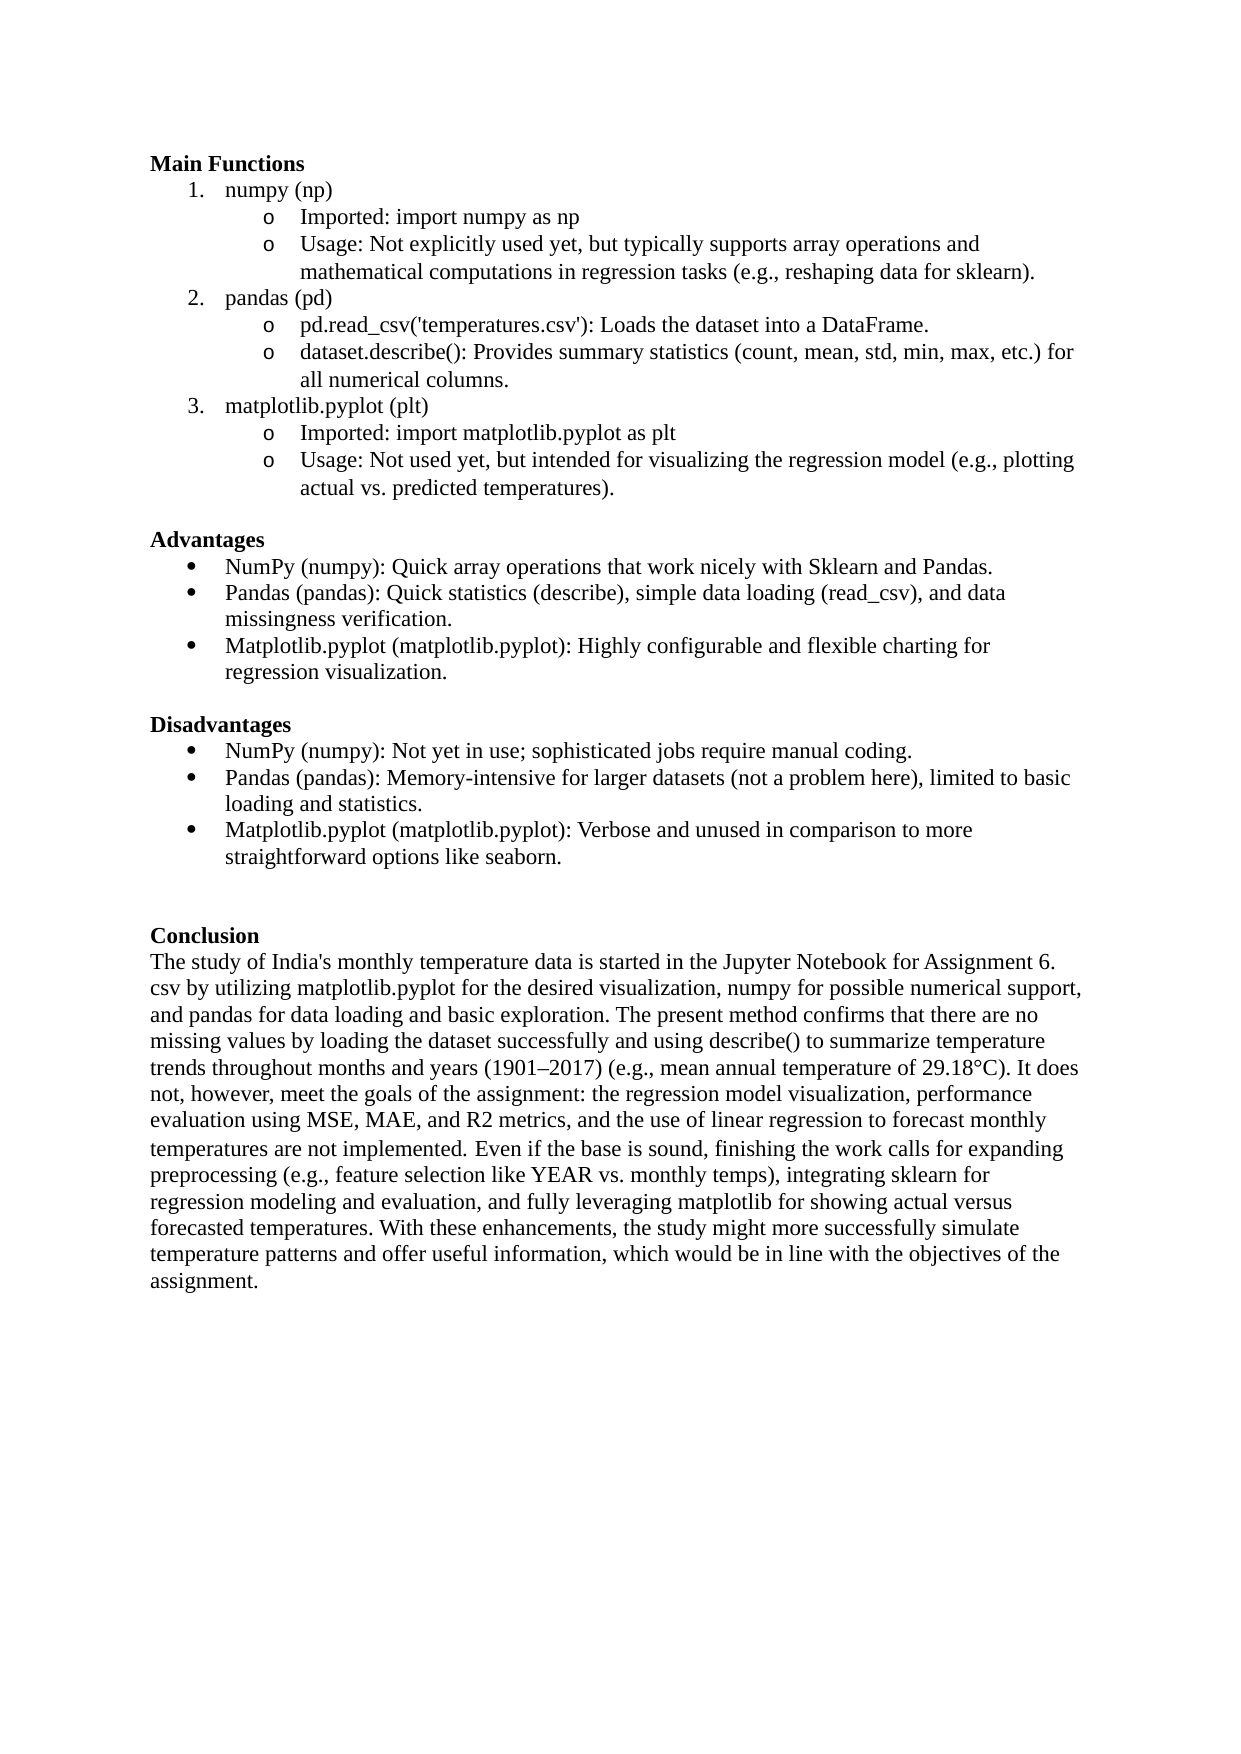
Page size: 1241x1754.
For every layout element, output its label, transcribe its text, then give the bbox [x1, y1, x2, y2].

list pd.read_csv('temperatures.csv'): Loads the dataset into a DataFrame. [262, 311, 1090, 338]
list numpy (np) [187, 176, 1090, 203]
list NumPy (numpy): Quick array operations that work nicely with Sklearn and Pandas. [187, 553, 1090, 579]
list matplotlib.pyplot (plt) [187, 392, 1090, 418]
list dataset.describe(): Provides summary statistics (count, mean, std, min, max, etc.) for all numerical columns. [262, 338, 1090, 392]
list Pandas (pandas): Memory-intensive for larger datasets (not a problem here), limited to basic loading and statistics. [187, 764, 1090, 816]
list Pandas (pandas): Quick statistics (describe), simple data loading (read_csv), and data missingness verification. [187, 579, 1090, 632]
list pandas (pd) [187, 284, 1090, 311]
text Conclusion [150, 922, 1090, 948]
list NumPy (numpy): Not yet in use; sophisticated jobs require manual coding. [187, 737, 1090, 764]
list Matplotlib.pyplot (matplotlib.pyplot): Highly configurable and flexible charting for regression visualization. [187, 632, 1090, 684]
text Advantages [150, 526, 1090, 553]
text The study of India's monthly temperature data is started in the Jupyter Notebook for Assignment 6. csv by utilizing matplotlib.pyplot for the desired visualization, numpy for possible numerical support, and pandas for data loading and basic exploration. The present method confirms that there are no missing values by loading the dataset successfully and using describe() to summarize temperature trends throughout months and years (1901–2017) (e.g., mean annual temperature of 29.18°C). It does not, however, meet the goals of the assignment: the regression model visualization, performance evaluation using MSE, MAE, and R2 metrics, and the use of linear regression to forecast monthly temperatures are not implemented. Even if the base is sound, finishing the work calls for expanding preprocessing (e.g., feature selection like YEAR vs. monthly temps), integrating sklearn for regression modeling and evaluation, and fully leveraging matplotlib for showing actual versus forecasted temperatures. With these enhancements, the study might more successfully simulate temperature patterns and offer useful information, which would be in line with the objectives of the assignment. [150, 948, 1090, 1293]
list Matplotlib.pyplot (matplotlib.pyplot): Verbose and unused in comparison to more straightforward options like seaborn. [187, 816, 1090, 869]
text Main Functions [150, 150, 1090, 176]
list Imported: import matplotlib.pyplot as plt [262, 418, 1090, 446]
list Imported: import numpy as np [262, 203, 1090, 230]
text Disadvantages [150, 711, 1090, 737]
list Usage: Not used yet, but intended for visualizing the regression model (e.g., plotting actual vs. predicted temperatures). [262, 446, 1090, 500]
list Usage: Not explicitly used yet, but typically supports array operations and mathematical computations in regression tasks (e.g., reshaping data for sklearn). [262, 230, 1090, 284]
